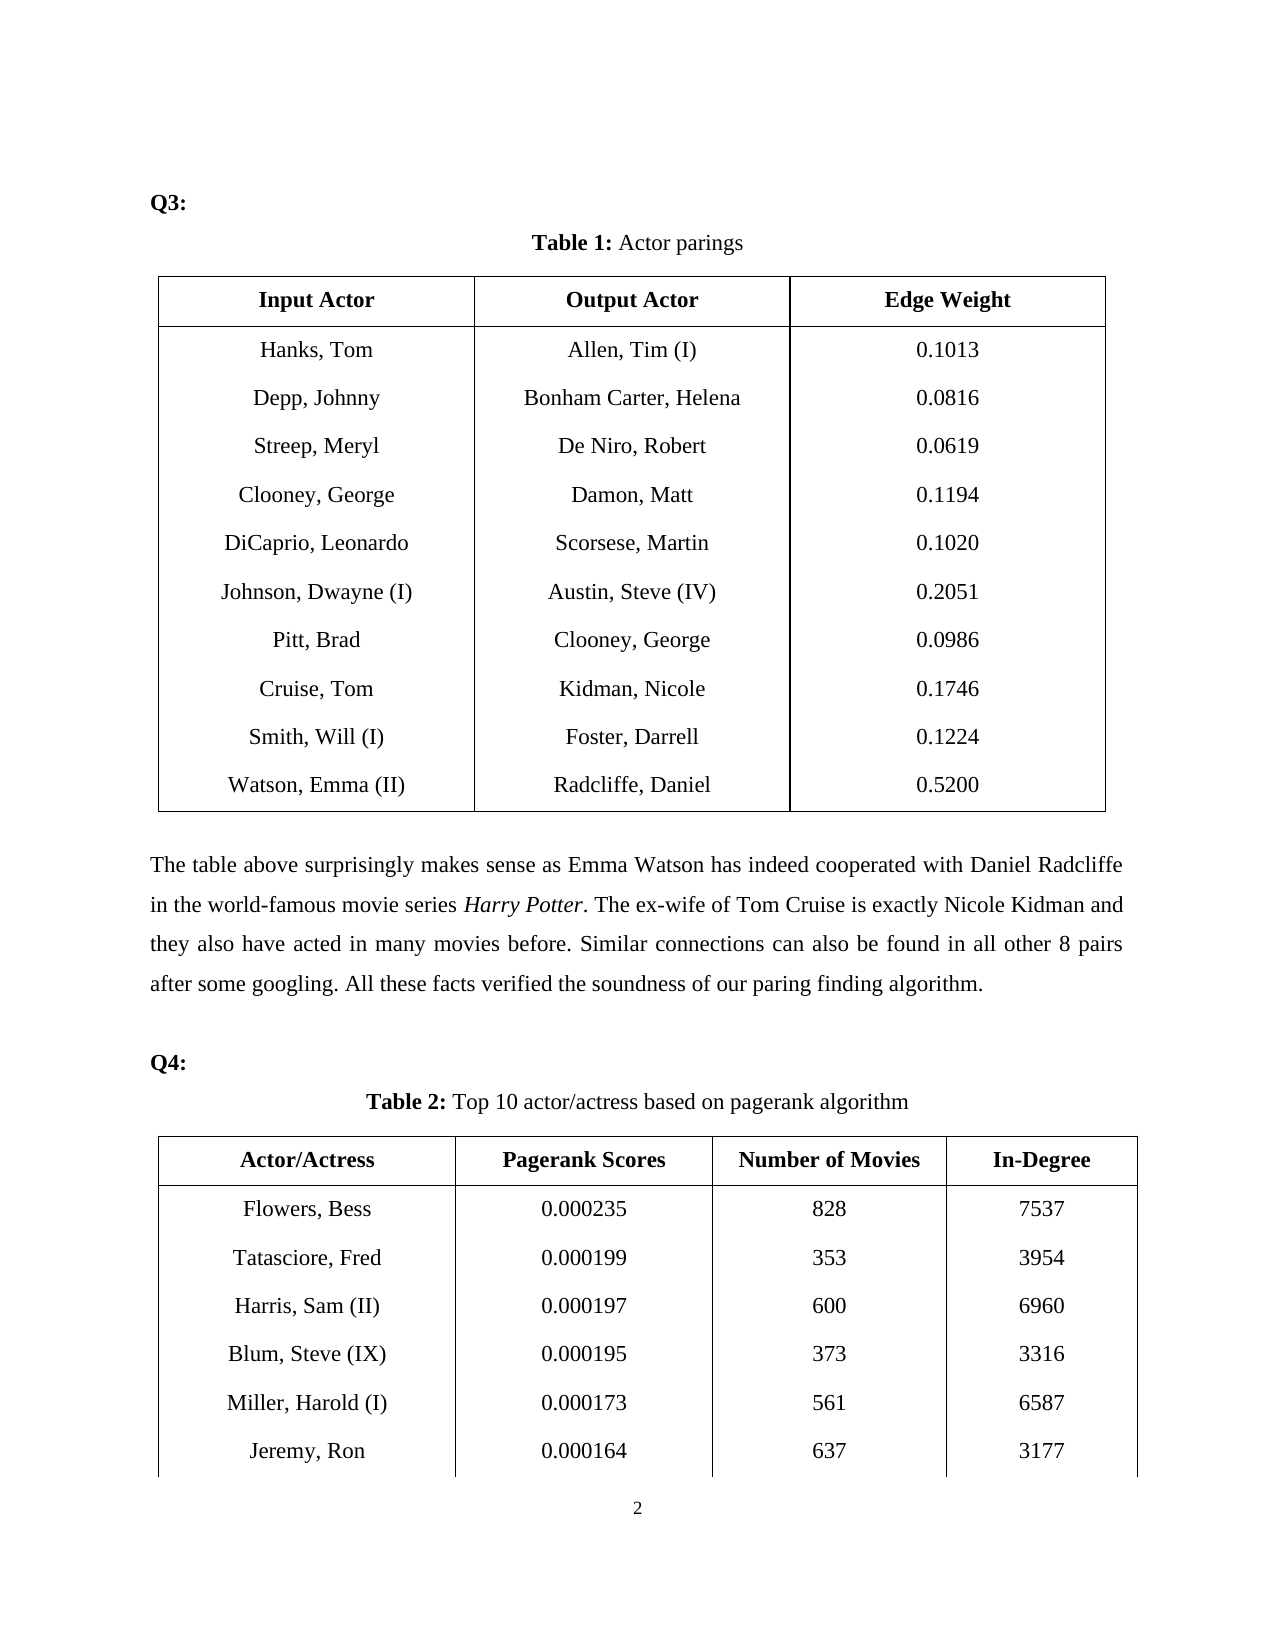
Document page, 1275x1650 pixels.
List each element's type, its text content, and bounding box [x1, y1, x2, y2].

table_cell Bonham Carter, Helena [475, 375, 789, 423]
table_cell Streep, Meryl [159, 424, 474, 472]
text Table 1: Actor parings [150, 229, 1125, 255]
text Q4: [150, 1049, 1125, 1075]
table_cell Depp, Johnny [159, 375, 474, 423]
table_cell 828 [713, 1186, 946, 1234]
table_cell 0.1224 [791, 714, 1105, 763]
table_cell Harris, Sam (II) [159, 1283, 455, 1331]
table_cell 0.000235 [456, 1186, 712, 1234]
table_cell Scorsese, Martin [475, 520, 789, 569]
table_cell 637 [713, 1428, 946, 1477]
table_cell De Niro, Robert [475, 424, 789, 472]
table_cell Smith, Will (I) [159, 714, 474, 763]
table_cell Damon, Matt [475, 472, 789, 520]
table_cell Austin, Steve (IV) [475, 569, 789, 617]
table_cell Radcliffe, Daniel [475, 763, 789, 811]
table_cell Tatasciore, Fred [159, 1235, 455, 1283]
table_cell 600 [713, 1283, 946, 1331]
table_cell Clooney, George [159, 472, 474, 520]
table_cell DiCaprio, Leonardo [159, 520, 474, 569]
table_header In-Degree [947, 1137, 1137, 1185]
table_cell Miller, Harold (I) [159, 1380, 455, 1428]
table_cell 373 [713, 1331, 946, 1380]
table_cell 0.000164 [456, 1428, 712, 1477]
table_cell 0.0816 [791, 375, 1105, 423]
table_cell Watson, Emma (II) [159, 763, 474, 811]
table_header Edge Weight [791, 277, 1105, 326]
table_cell 0.1020 [791, 520, 1105, 569]
table_cell 0.000195 [456, 1331, 712, 1380]
table_cell Foster, Darrell [475, 714, 789, 763]
table_cell 0.0986 [791, 617, 1105, 666]
table_cell 0.1194 [791, 472, 1105, 520]
text Q3: [150, 189, 1125, 216]
table_header Input Actor [159, 277, 474, 326]
table_cell Jeremy, Ron [159, 1428, 455, 1477]
table_cell 0.000173 [456, 1380, 712, 1428]
table_cell 0.000199 [456, 1235, 712, 1283]
table_cell 0.1746 [791, 666, 1105, 714]
table_cell Hanks, Tom [159, 327, 474, 375]
table_cell 6960 [947, 1283, 1137, 1331]
table_cell 6587 [947, 1380, 1137, 1428]
table_cell 3954 [947, 1235, 1137, 1283]
table_header Actor/Actress [159, 1137, 455, 1185]
table_cell 3316 [947, 1331, 1137, 1380]
table_cell 353 [713, 1235, 946, 1283]
table_cell Blum, Steve (IX) [159, 1331, 455, 1380]
table_cell Flowers, Bess [159, 1186, 455, 1234]
table_cell Cruise, Tom [159, 666, 474, 714]
table_cell 0.5200 [791, 763, 1105, 811]
table_cell Kidman, Nicole [475, 666, 789, 714]
table_cell 561 [713, 1380, 946, 1428]
table_cell 3177 [947, 1428, 1137, 1477]
table_header Pagerank Scores [456, 1137, 712, 1185]
table_cell 7537 [947, 1186, 1137, 1234]
table_cell 0.2051 [791, 569, 1105, 617]
table_cell 0.1013 [791, 327, 1105, 375]
table_header Output Actor [475, 277, 789, 326]
table_header Number of Movies [713, 1137, 946, 1185]
table_cell 0.000197 [456, 1283, 712, 1331]
table_cell 0.0619 [791, 424, 1105, 472]
table_cell Pitt, Brad [159, 617, 474, 666]
text The table above surprisingly makes sense as Emma Watson has indeed cooperated with Daniel Radcliffe in the world-famous movie series Harry Potter. The ex-wife of Tom Cruise is exactly Nicole Kidman and they also have acted in many movies before. Similar connections can also be found in all other 8 pairs after some googling. All these facts verified the soundness of our paring finding algorithm. [150, 852, 1125, 996]
table_cell Johnson, Dwayne (I) [159, 569, 474, 617]
table_cell Clooney, George [475, 617, 789, 666]
table_cell Allen, Tim (I) [475, 327, 789, 375]
text Table 2: Top 10 actor/actress based on pagerank algorithm [150, 1088, 1125, 1115]
